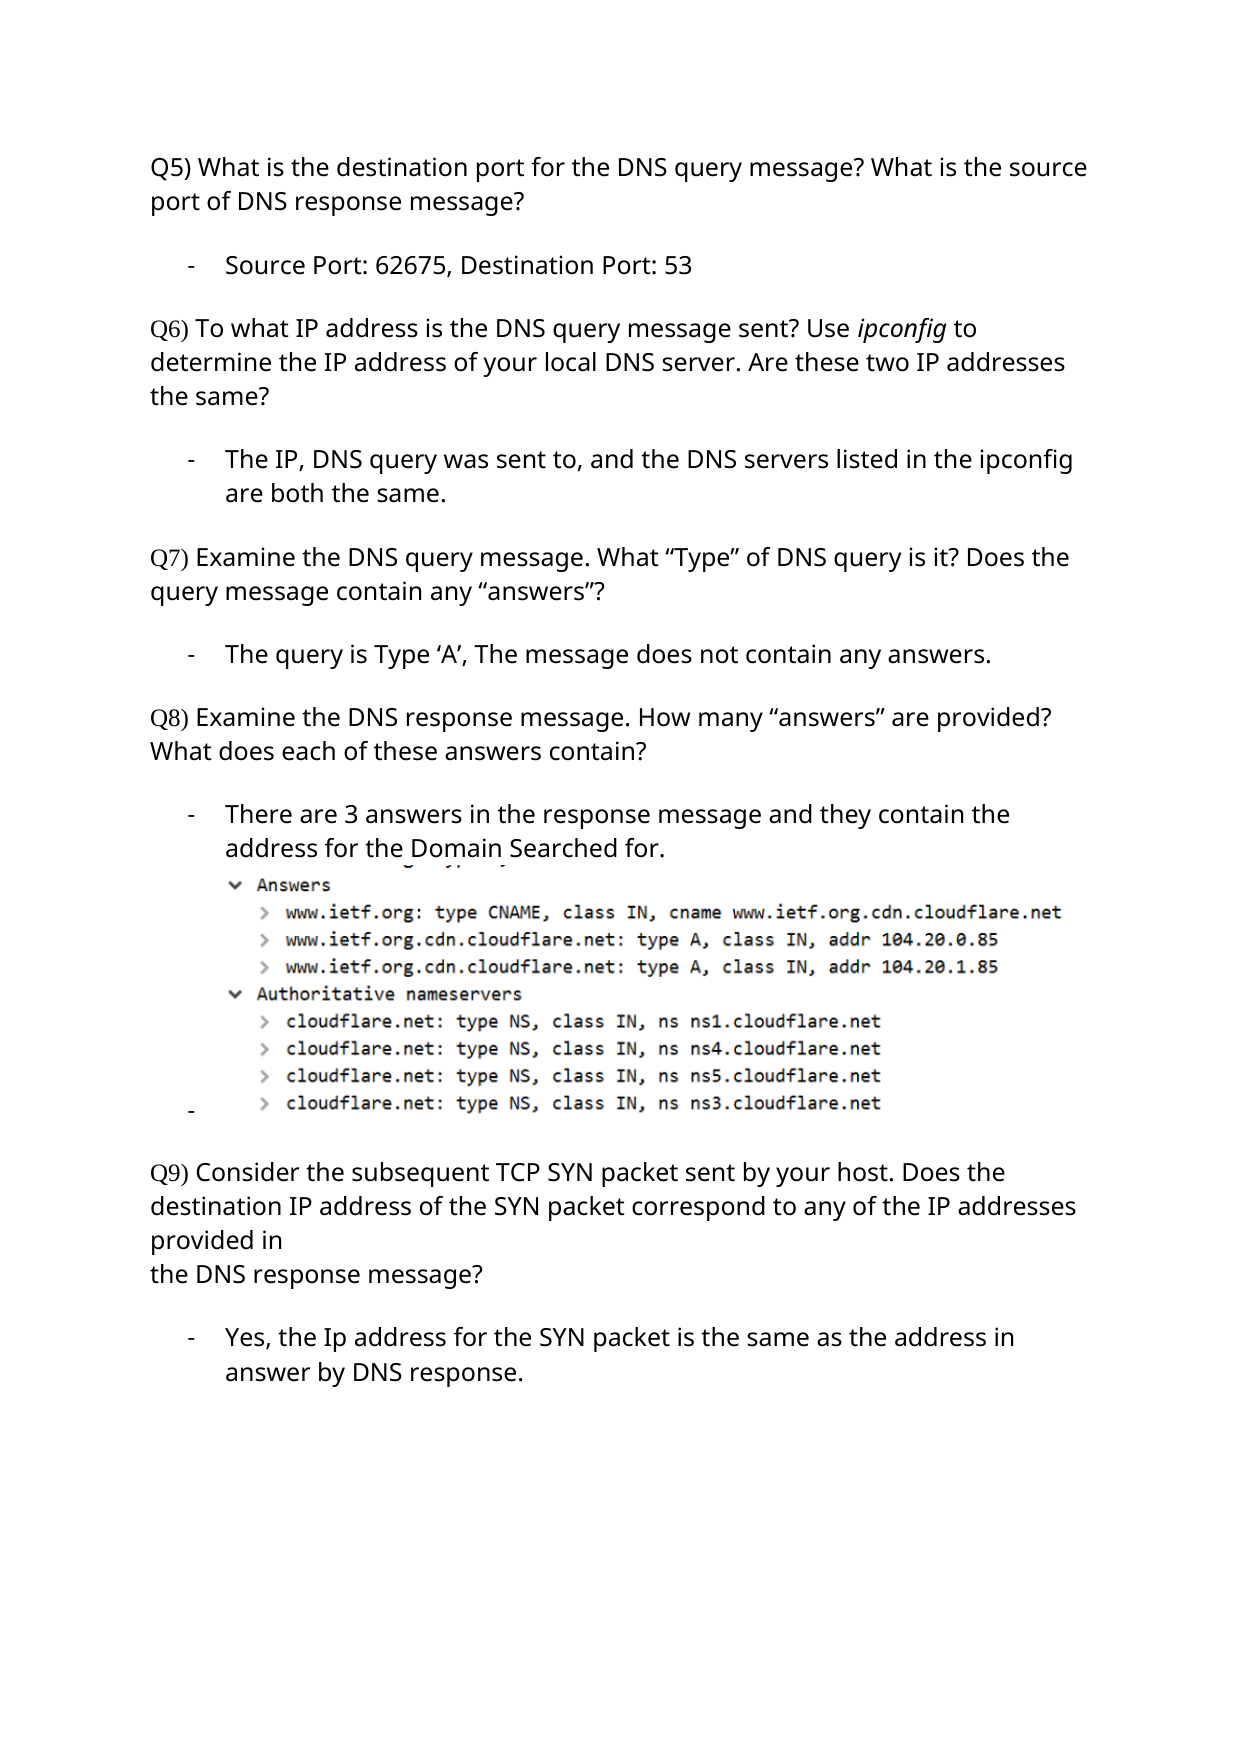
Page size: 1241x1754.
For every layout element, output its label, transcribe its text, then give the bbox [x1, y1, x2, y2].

list The IP, DNS query was sent to, and the DNS servers listed in the ipconfig are both the same. [187, 442, 1090, 510]
list There are 3 answers in the response message and they contain the address for the Domain Searched for. [187, 797, 1090, 865]
text Q6) To what IP address is the DNS query message sent? Use ipconfig to determine the IP address of your local DNS server. Are these two IP addresses the same? [150, 311, 1090, 413]
picture [225, 894, 1075, 1149]
text Q7) Examine the DNS query message. What “Type” of DNS query is it? Does the query message contain any “answers”? [150, 539, 1090, 607]
text Q9) Consider the subsequent TCP SYN packet sent by your host. Does the destination IP address of the SYN packet correspond to any of the IP addresses provided in the DNS response message? [150, 1184, 1090, 1320]
text Q8) Examine the DNS response message. How many “answers” are provided? What does each of these answers contain? [150, 700, 1090, 768]
list Source Port: 62675, Destination Port: 53 [187, 247, 1090, 281]
list The query is Type ‘A’, The message does not contain any answers. [187, 636, 1090, 671]
text Q5) What is the destination port for the DNS query message? What is the source port of DNS response message? [150, 150, 1090, 218]
list Yes, the Ip address for the SYN packet is the same as the address in answer by DNS response. [187, 1349, 1090, 1417]
